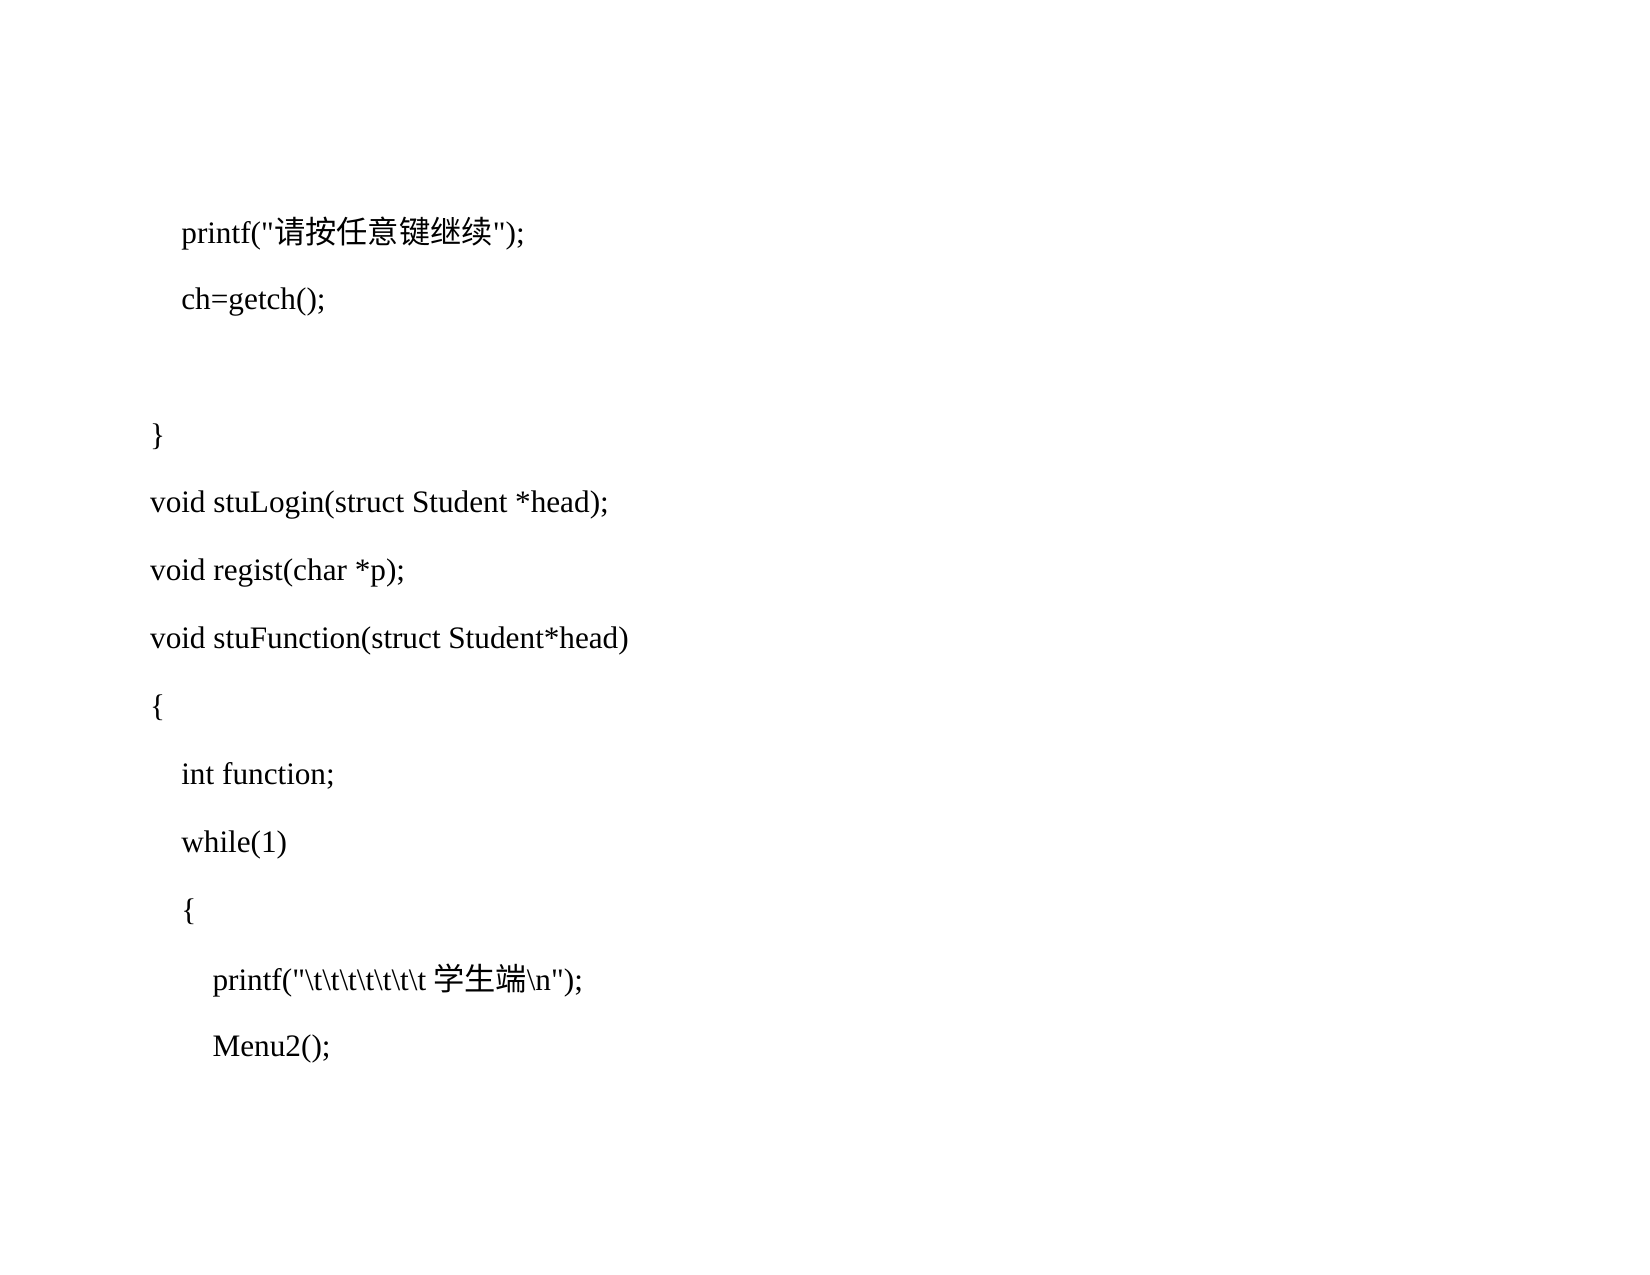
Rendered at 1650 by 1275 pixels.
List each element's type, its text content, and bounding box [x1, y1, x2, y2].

text void stuFunction(struct Student*head) [150, 603, 1500, 671]
text { [150, 671, 1500, 739]
text while(1) [150, 807, 1500, 875]
text ch=getch(); [150, 264, 1500, 332]
text Menu2(); [150, 1011, 1500, 1079]
text printf("请按任意键继续"); [150, 196, 1500, 264]
text { [150, 875, 1500, 943]
text int function; [150, 739, 1500, 807]
text printf("\t\t\t\t\t\t\t学生端\n"); [150, 943, 1500, 1011]
text } [150, 400, 1500, 468]
text void stuLogin(struct Student *head); [150, 468, 1500, 536]
text void regist(char *p); [150, 536, 1500, 603]
